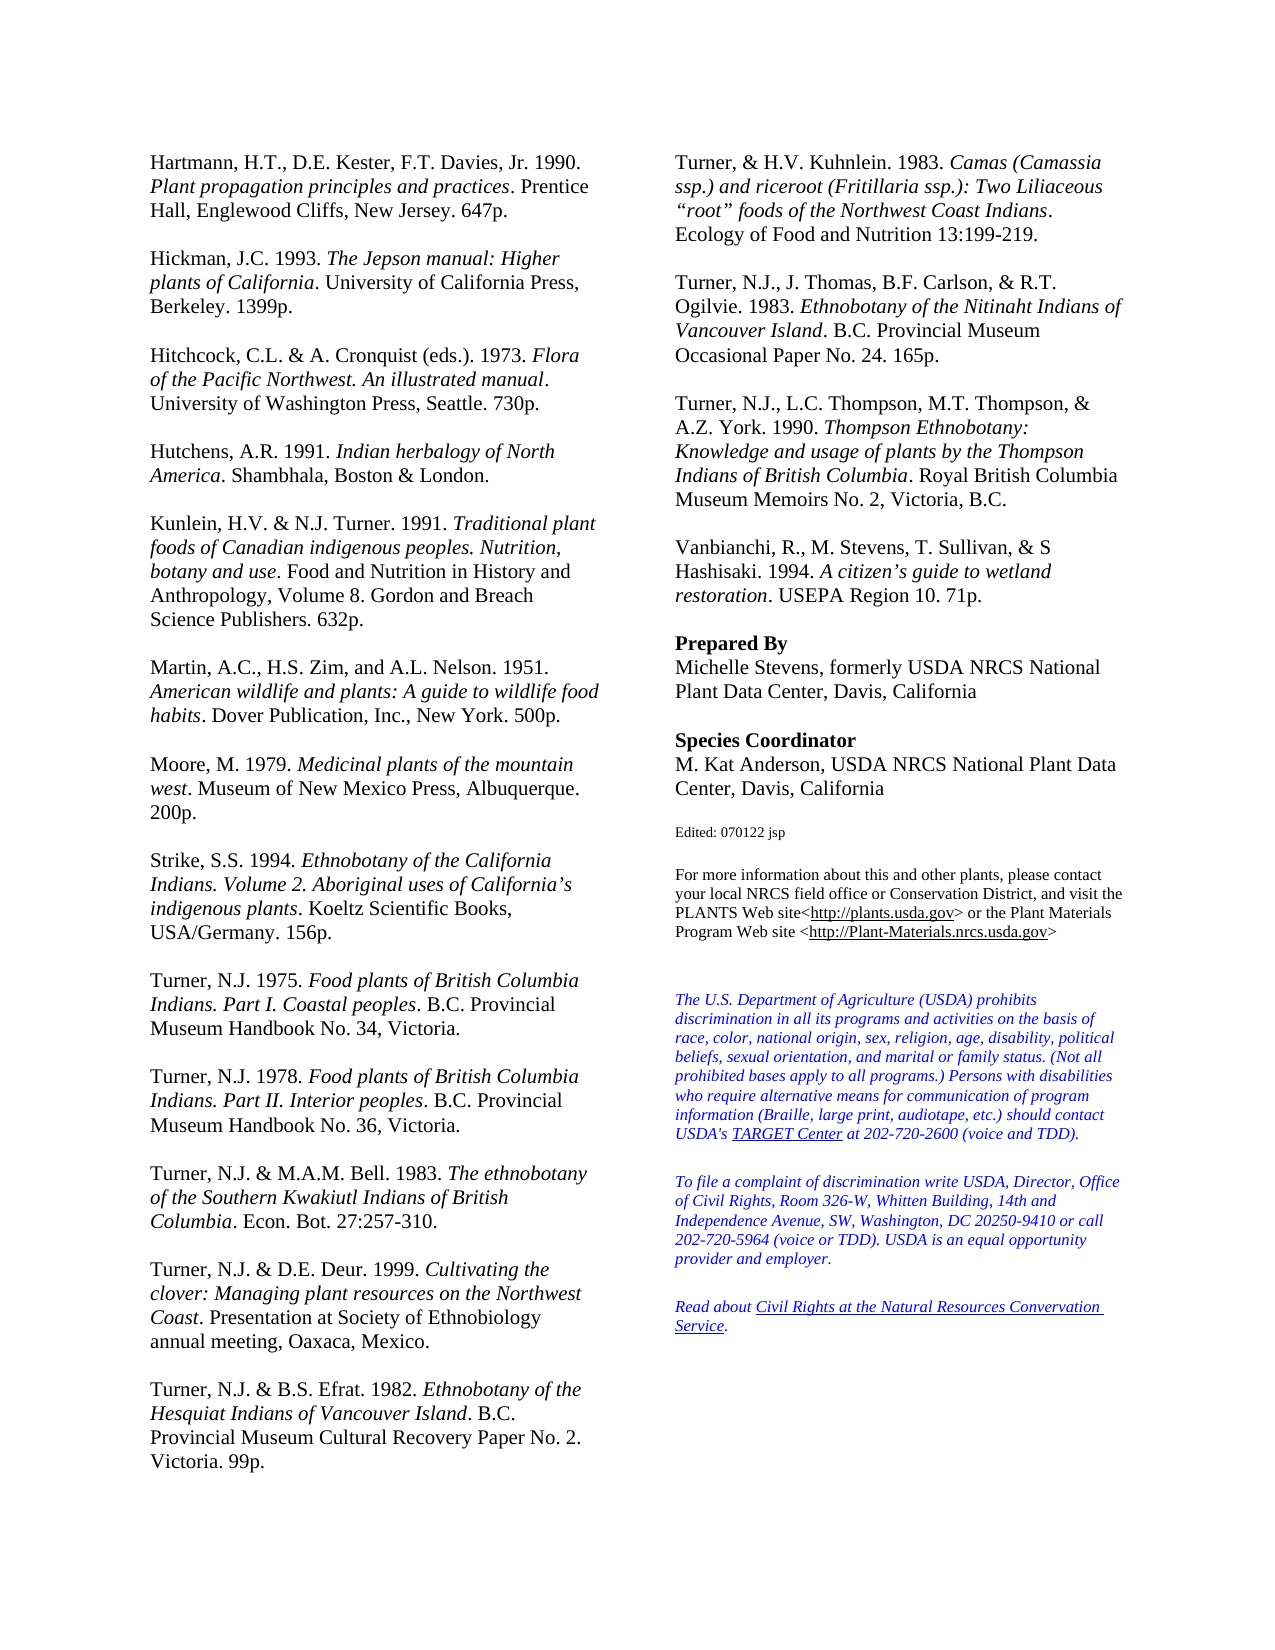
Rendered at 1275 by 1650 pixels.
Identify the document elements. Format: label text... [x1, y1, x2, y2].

text Kunlein, H.V. & N.J. Turner. 1991. Traditional plant foods of Canadian indigenous peoples. Nutrition, botany and use. Food and Nutrition in History and Anthropology, Volume 8. Gordon and Breach Science Publishers. 632p. [150, 511, 600, 631]
text Turner, N.J., J. Thomas, B.F. Carlson, & R.T. Ogilvie. 1983. Ethnobotany of the Nitinaht Indians of . Occasional Paper No. 24. 165p. [675, 270, 1125, 367]
text For more information about this and other plants, please contact your local NRCS field office or Conservation District, and visit the PLANTS Web site<http://plants.usda.gov> or the Plant Materials Program Web site <http://Plant-Materials.nrcs.usda.gov> [675, 864, 1125, 941]
text Turner, N.J. 1978. Food plants of Indians. Part II. Interior peoples. Handbook No. 36, . [150, 1064, 600, 1137]
text To file a complaint of discrimination write USDA, Director, Office of Civil Rights, Room 326-W, Whitten Building, 14th and Independence Avenue, SW, Washington, DC 20250-9410 or call 202-720-5964 (voice or TDD). USDA is an equal opportunity provider and employer. [675, 1172, 1125, 1268]
text Hickman, J.C. 1993. The Jepson manual: Higher plants of California. Press, Berkeley. 1399p. [150, 246, 600, 318]
text Prepared By [675, 631, 1125, 655]
text Vanbianchi, R., M. Stevens, T. Sullivan, & . 1994. A citizen’s guide to wetland restoration. USEPA Region 10. 71p. [675, 535, 1125, 607]
text Turner, N.J., L.C. Thompson, M.T. Thompson, & A.Z. York. 1990. Thompson Ethnobotany: Knowledge and usage of plants by the Thompson Indians of . Memoirs No. 2, , B.C. [675, 391, 1125, 511]
text Edited: 070122 jsp [675, 824, 1125, 841]
text Michelle Stevens, formerly , [675, 655, 1125, 703]
text , M. 1979. Medicinal plants of the mountain west. Press, Albuquerque. 200p. [150, 752, 600, 824]
text The Department of Agriculture (USDA) prohibits discrimination in all its programs and activities on the basis of race, color, national origin, sex, religion, age, disability, political beliefs, sexual orientation, and marital or family status. (Not all prohibited bases apply to all programs.) Persons with disabilities who require alternative means for communication of program information (Braille, large print, audiotape, etc.) should contact USDA's TARGET Center at 202-720-2600 (voice and TDD). [675, 989, 1125, 1143]
text Turner, N.J. & D.E. Deur. 1999. Cultivating the clover: Managing plant resources on the . Presentation at Society of Ethnobiology annual meeting, . [150, 1257, 600, 1353]
text Turner, & H.V. Kuhnlein. 1983. Camas (Camassia ssp.) and riceroot (Fritillaria ssp.): Two Liliaceous “root” foods of the Indians. Ecology of Food and Nutrition 13:199-219. [675, 150, 1125, 246]
text Species Coordinator [675, 727, 1125, 752]
text Turner, N.J. & B.S. Efrat. 1982. Ethnobotany of the Hesquiat Indians of . Cultural Recovery Paper No. 2. . 99p. [150, 1377, 600, 1473]
text Hitchcock, C.L. & A. Cronquist (eds.). 1973. Flora of the . An illustrated manual. Press, Seattle. 730p. [150, 342, 600, 415]
text Martin, A.C., H.S. Zim, and A.L. Nelson. 1951. American wildlife and plants: A guide to wildlife food habits. Dover Publication, Inc., . 500p. [150, 655, 600, 727]
text Strike, S.S. 1994. Ethnobotany of the Indians. Volume 2. Aboriginal uses of ’s indigenous plants. Koeltz Scientific Books, USA/Germany. 156p. [150, 848, 600, 944]
text M. Kat Anderson, , [675, 752, 1125, 800]
text Turner, N.J. 1975. Food plants of Indians. Coastal peoples. Handbook No. 34, . [150, 968, 600, 1040]
text Turner, N.J. & M.A.M. Bell. 1983. The ethnobotany of the Southern Kwakiutl Indians of . Econ. Bot. 27:257-310. [150, 1161, 600, 1233]
text Read about Civil Rights at the Natural Resources Convervation Service. [675, 1297, 1125, 1335]
text Hartmann, H.T., D.E. Kester, F.T. Davies, Jr. 1990. Plant propagation principles and practices. Prentice Hall, Cliffs, . 647p. [150, 150, 600, 222]
text Hutchens, A.R. 1991. Indian herbalogy of North America. Shambhala, & . [150, 439, 600, 487]
